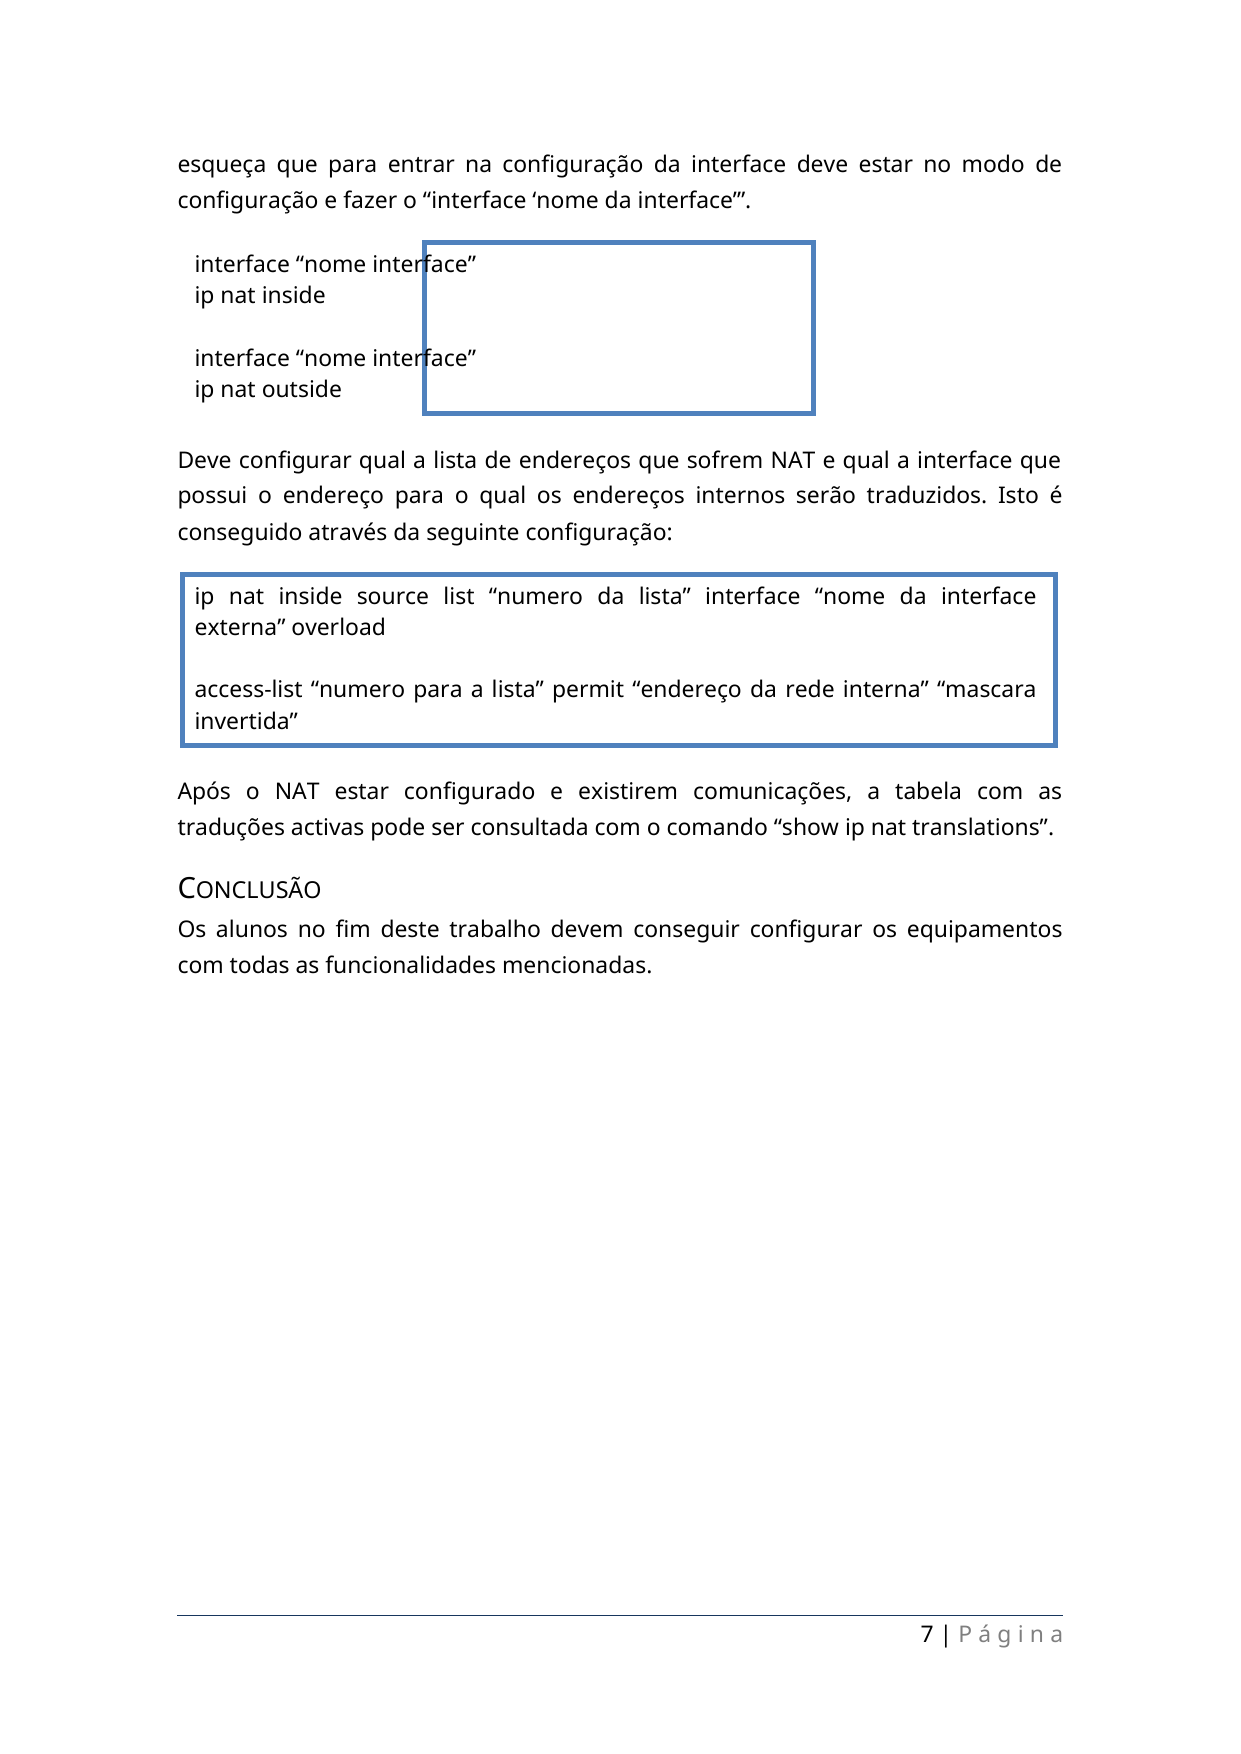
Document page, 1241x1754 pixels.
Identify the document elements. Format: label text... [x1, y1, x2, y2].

text Os alunos no fim deste trabalho devem conseguir configurar os equipamentos com todas as funcionalidades mencionadas. [177, 913, 1063, 980]
text Deve configurar qual a lista de endereços que sofrem NAT e qual a interface que possui o endereço para o qual os endereços internos serão traduzidos. Isto é conseguido através da seguinte configuração: [177, 443, 1063, 547]
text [177, 148, 1063, 215]
text Após o NAT estar configurado e existirem comunicações, a tabela com as traduções activas pode ser consultada com o comando “show ip nat translations”. [177, 775, 1063, 842]
subtitle Conclusão [177, 868, 1063, 907]
